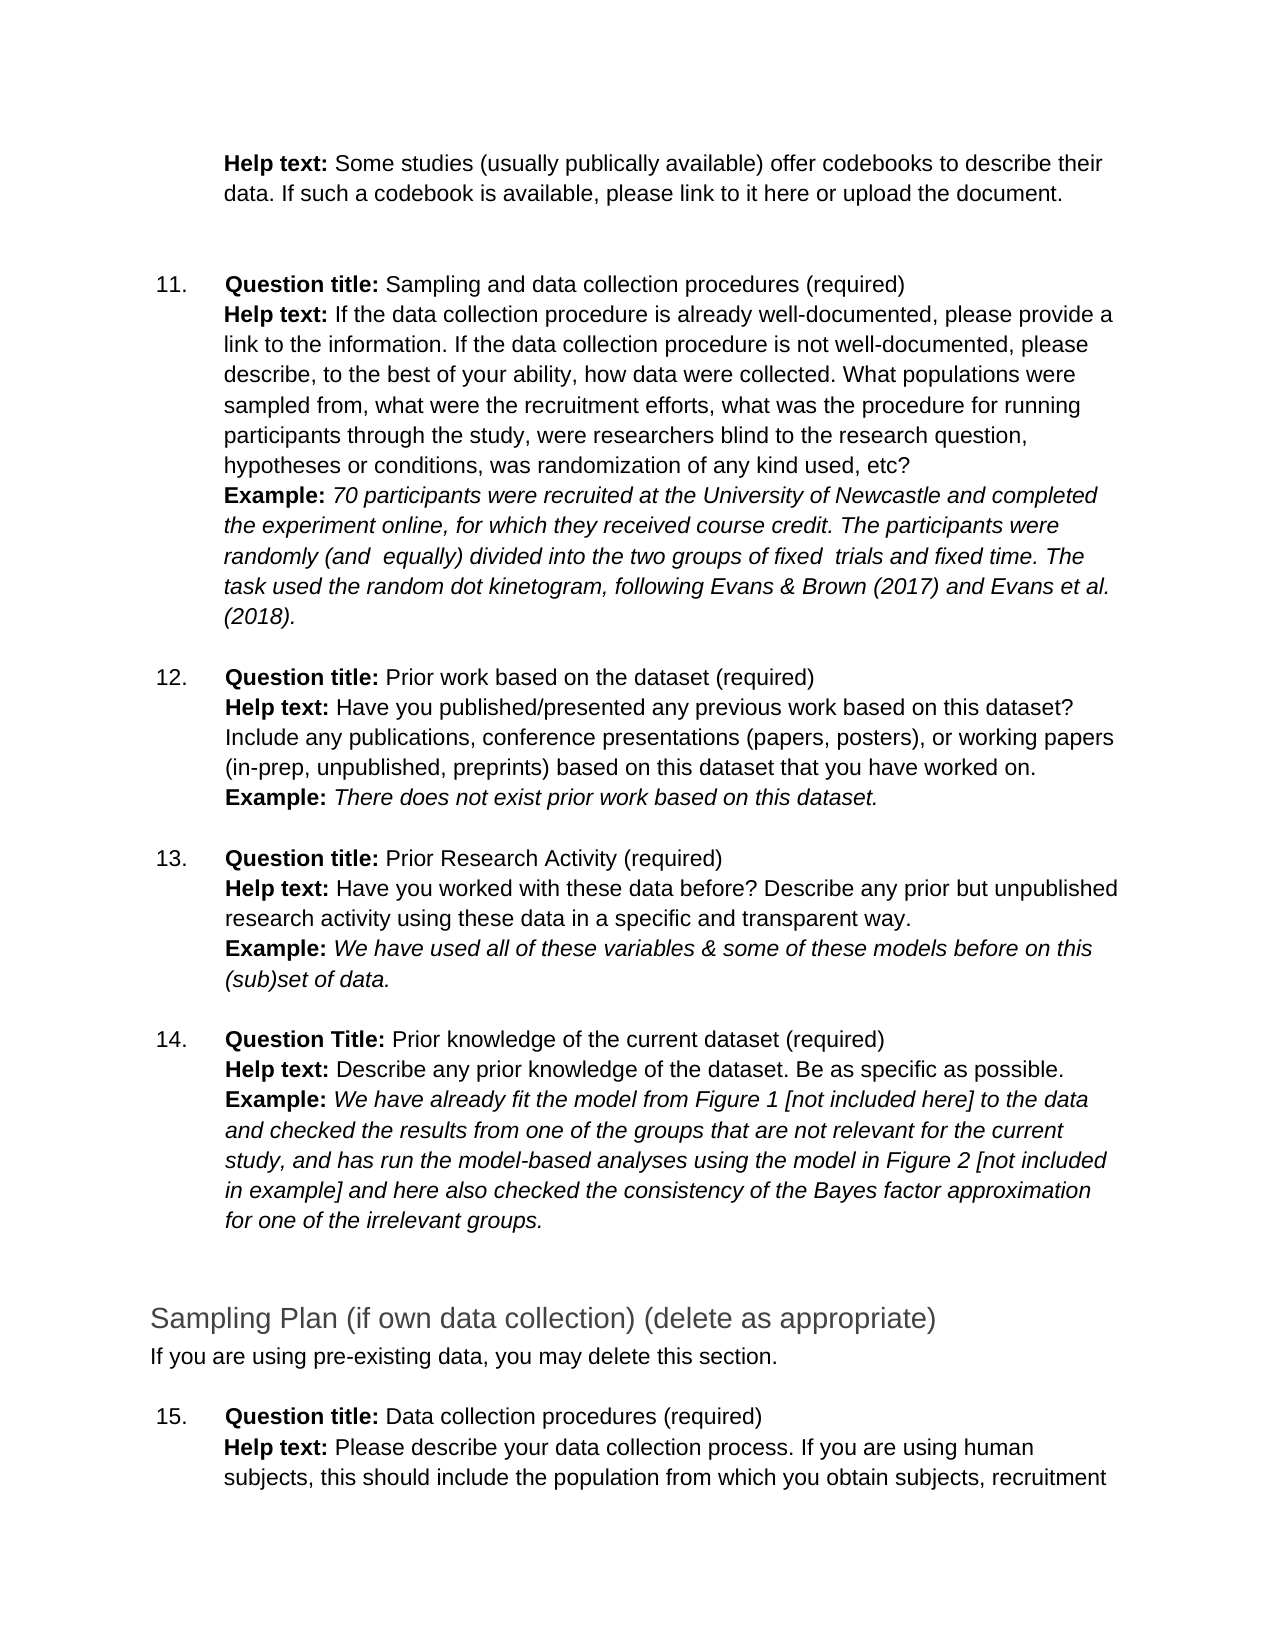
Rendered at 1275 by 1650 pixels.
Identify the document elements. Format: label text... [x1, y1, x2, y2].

subtitle Sampling Plan (if own data collection) (delete as appropriate) [150, 1301, 1125, 1334]
text Help text: Have you published/presented any previous work based on this dataset? Include any publications, conference presentations (papers, posters), or working papers (in-prep, unpublished, preprints) based on this dataset that you have worked on. [225, 694, 1125, 781]
list Question Title: Prior knowledge of the current dataset (required) [187, 1026, 1125, 1052]
text Example: 70 participants were recruited at the University of Newcastle and completed the experiment online, for which they received course credit. The participants were randomly (and equally) divided into the two groups of fixed trials and fixed time. The task used the random dot kinetogram, following Evans & Brown (2017) and Evans et al. (2018). [224, 482, 1125, 629]
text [224, 1433, 1125, 1490]
text Help text: If the data collection procedure is already well-documented, please provide a link to the information. If the data collection procedure is not well-documented, please describe, to the best of your ability, how data were collected. What populations were sampled from, what were the recruitment efforts, what was the procedure for running participants through the study, were researchers blind to the research question, hypotheses or conditions, was randomization of any kind used, etc? [224, 301, 1125, 478]
text Help text: Describe any prior knowledge of the dataset. Be as specific as possible. [150, 1056, 1125, 1083]
text If you are using pre-existing data, you may delete this section. [150, 1343, 1125, 1369]
text Help text: Have you worked with these data before? Describe any prior but unpublished research activity using these data in a specific and transparent way. [225, 875, 1125, 932]
text Example: There does not exist prior work based on this dataset. [150, 784, 1125, 811]
list Question title: Prior Research Activity (required) [187, 845, 1125, 871]
text Example: We have already fit the model from Figure 1 [not included here] to the data and checked the results from one of the groups that are not relevant for the current study, and has run the model-based analyses using the model in Figure 2 [not included in example] and here also checked the consistency of the Bayes factor approximation for one of the irrelevant groups. [225, 1086, 1125, 1234]
list Question title: Sampling and data collection procedures (required) [187, 271, 1125, 297]
list Question title: Prior work based on the dataset (required) [187, 663, 1125, 690]
text Example: We have used all of these variables & some of these models before on this (sub)set of data. [225, 935, 1125, 992]
text Help text: Some studies (usually publically available) offer codebooks to describe their data. If such a codebook is available, please link to it here or upload the document. [224, 150, 1125, 207]
list Question title: Data collection procedures (required) [187, 1403, 1125, 1430]
